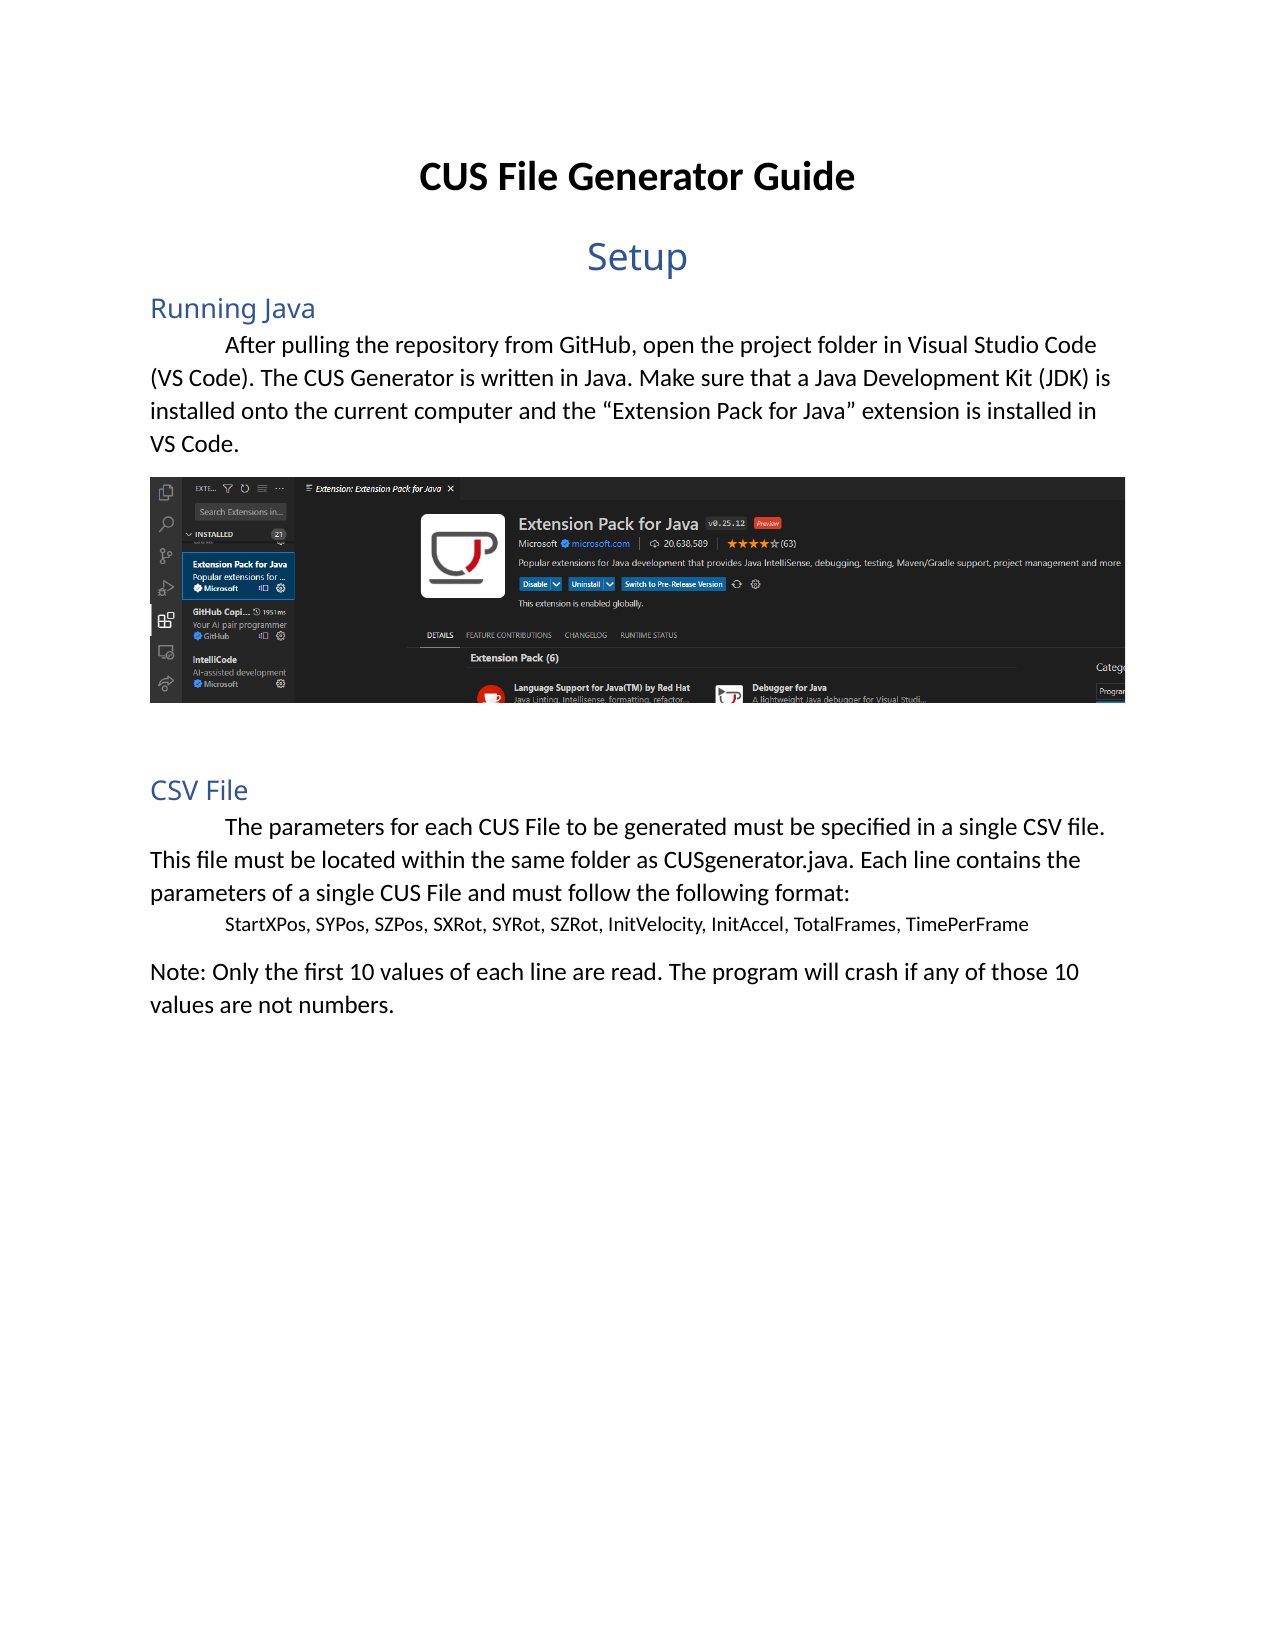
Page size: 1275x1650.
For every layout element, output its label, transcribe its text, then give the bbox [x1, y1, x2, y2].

text The parameters for each CUS File to be generated must be specified in a single CSV file. This file must be located within the same folder as CUSgenerator.java. Each line contains the parameters of a single CUS File and must follow the following format: StartXPos, SYPos, SZPos, SXRot, SYRot, SZRot, InitVelocity, InitAccel, TotalFrames, TimePerFrame [150, 811, 1125, 937]
subtitle Setup [150, 230, 1125, 281]
text After pulling the repository from GitHub, open the project folder in Visual Studio Code (VS Code). The CUS Generator is written in Java. Make sure that a Java Development Kit (JDK) is installed onto the current computer and the “Extension Pack for Java” extension is installed in VS Code. [150, 329, 1125, 458]
text CUS File Generator Guide [150, 150, 1125, 201]
text Note: Only the first 10 values of each line are read. The program will crash if any of those 10 values are not numbers. [150, 956, 1125, 1020]
subtitle CSV File [150, 771, 1125, 808]
picture [150, 477, 1125, 703]
subtitle Running Java [150, 289, 1125, 326]
